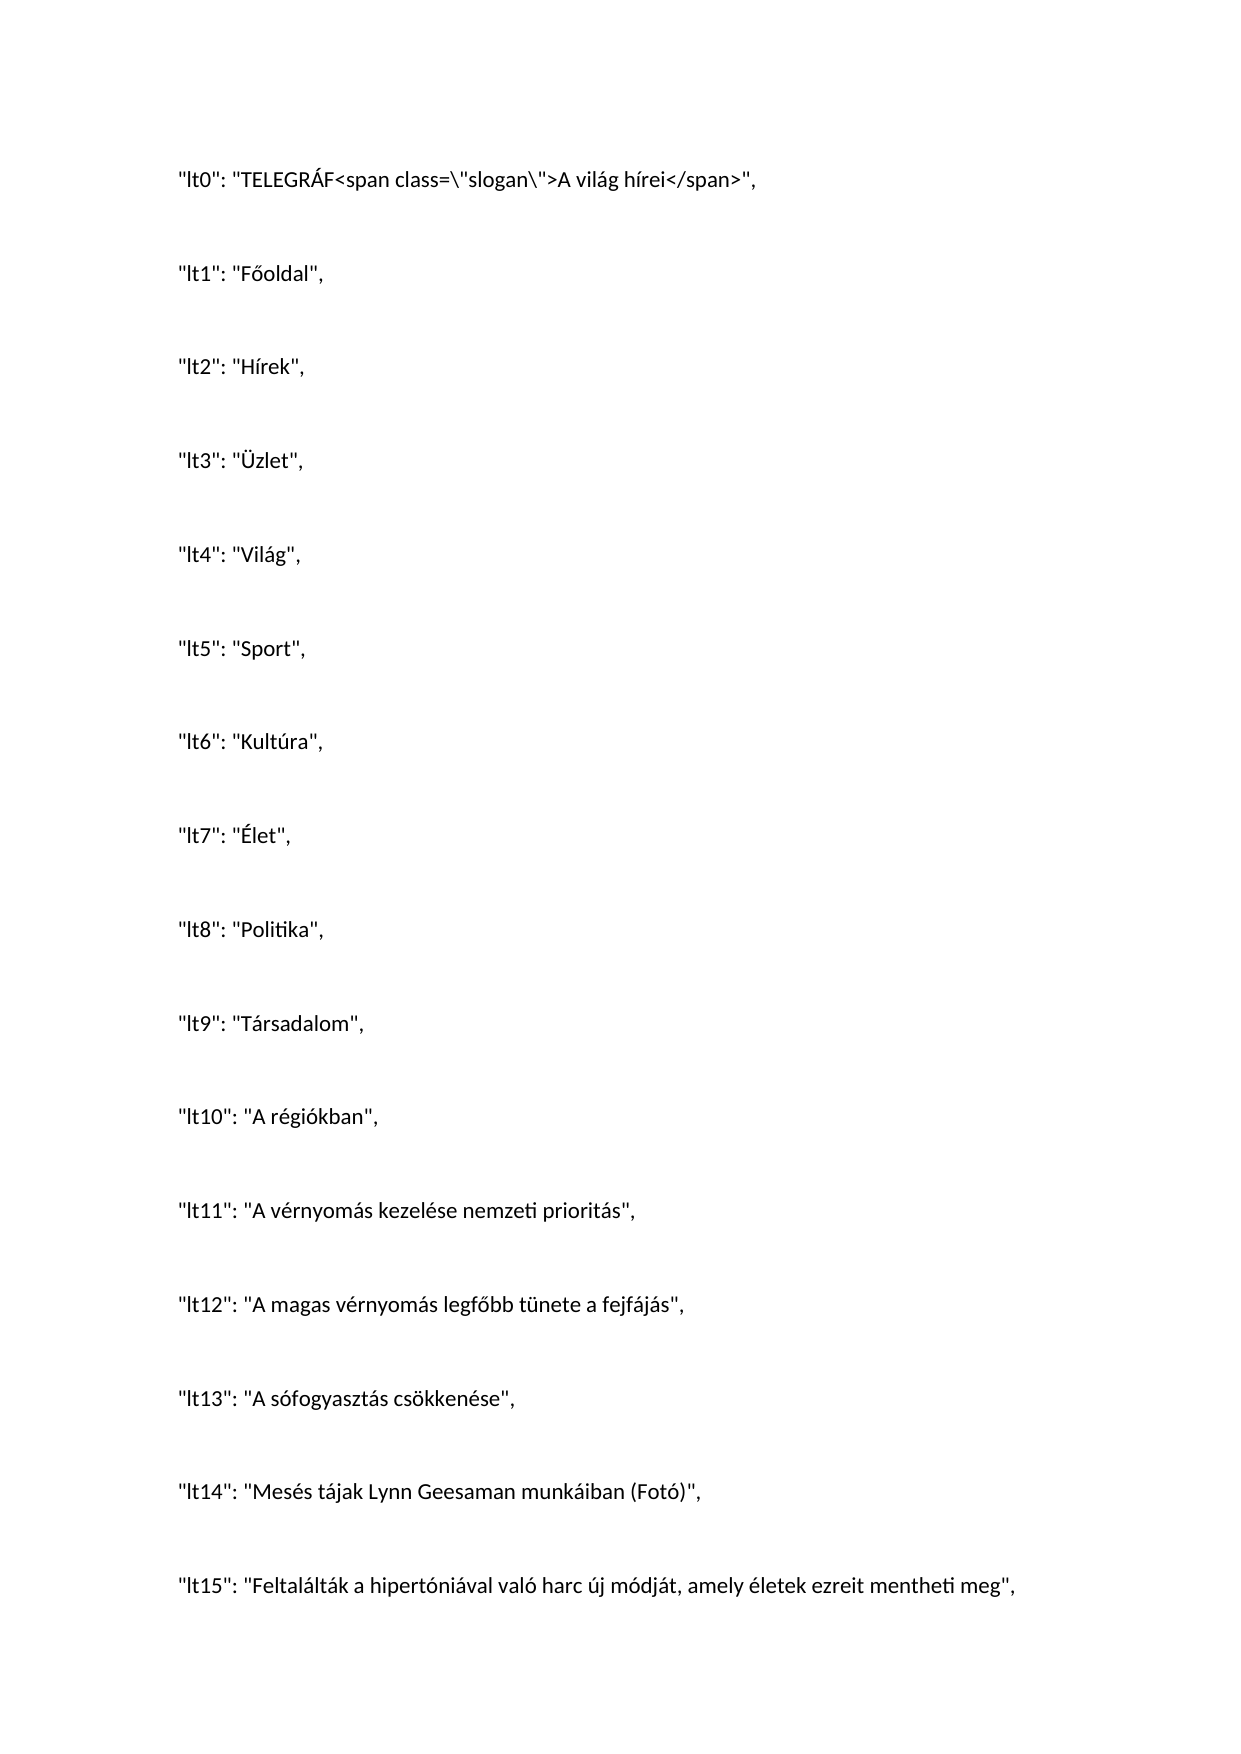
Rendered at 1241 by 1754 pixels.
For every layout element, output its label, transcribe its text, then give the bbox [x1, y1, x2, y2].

text "lt7": "Élet", [177, 821, 1152, 849]
text "lt14": "Mesés tájak Lynn Geesaman munkáiban (Fotó)", [177, 1477, 1152, 1506]
text "lt5": "Sport", [177, 634, 1152, 662]
text "lt1": "Főoldal", [177, 259, 1152, 287]
text "lt6": "Kultúra", [177, 727, 1152, 756]
text "lt3": "Üzlet", [177, 446, 1152, 474]
text "lt4": "Világ", [177, 540, 1152, 568]
text "lt9": "Társadalom", [177, 1009, 1152, 1037]
text "lt13": "A sófogyasztás csökkenése", [177, 1384, 1152, 1412]
text "lt8": "Politika", [177, 915, 1152, 943]
text "lt10": "A régiókban", [177, 1102, 1152, 1131]
text "lt0": "TELEGRÁF<span class=\"slogan\">A világ hírei</span>", [177, 165, 1152, 193]
text "lt15": "Feltalálták a hipertóniával való harc új módját, amely életek ezreit mentheti meg", [177, 1571, 1152, 1599]
text "lt12": "A magas vérnyomás legfőbb tünete a fejfájás", [177, 1290, 1152, 1318]
text "lt2": "Hírek", [177, 352, 1152, 381]
text "lt11": "A vérnyomás kezelése nemzeti prioritás", [177, 1196, 1152, 1224]
